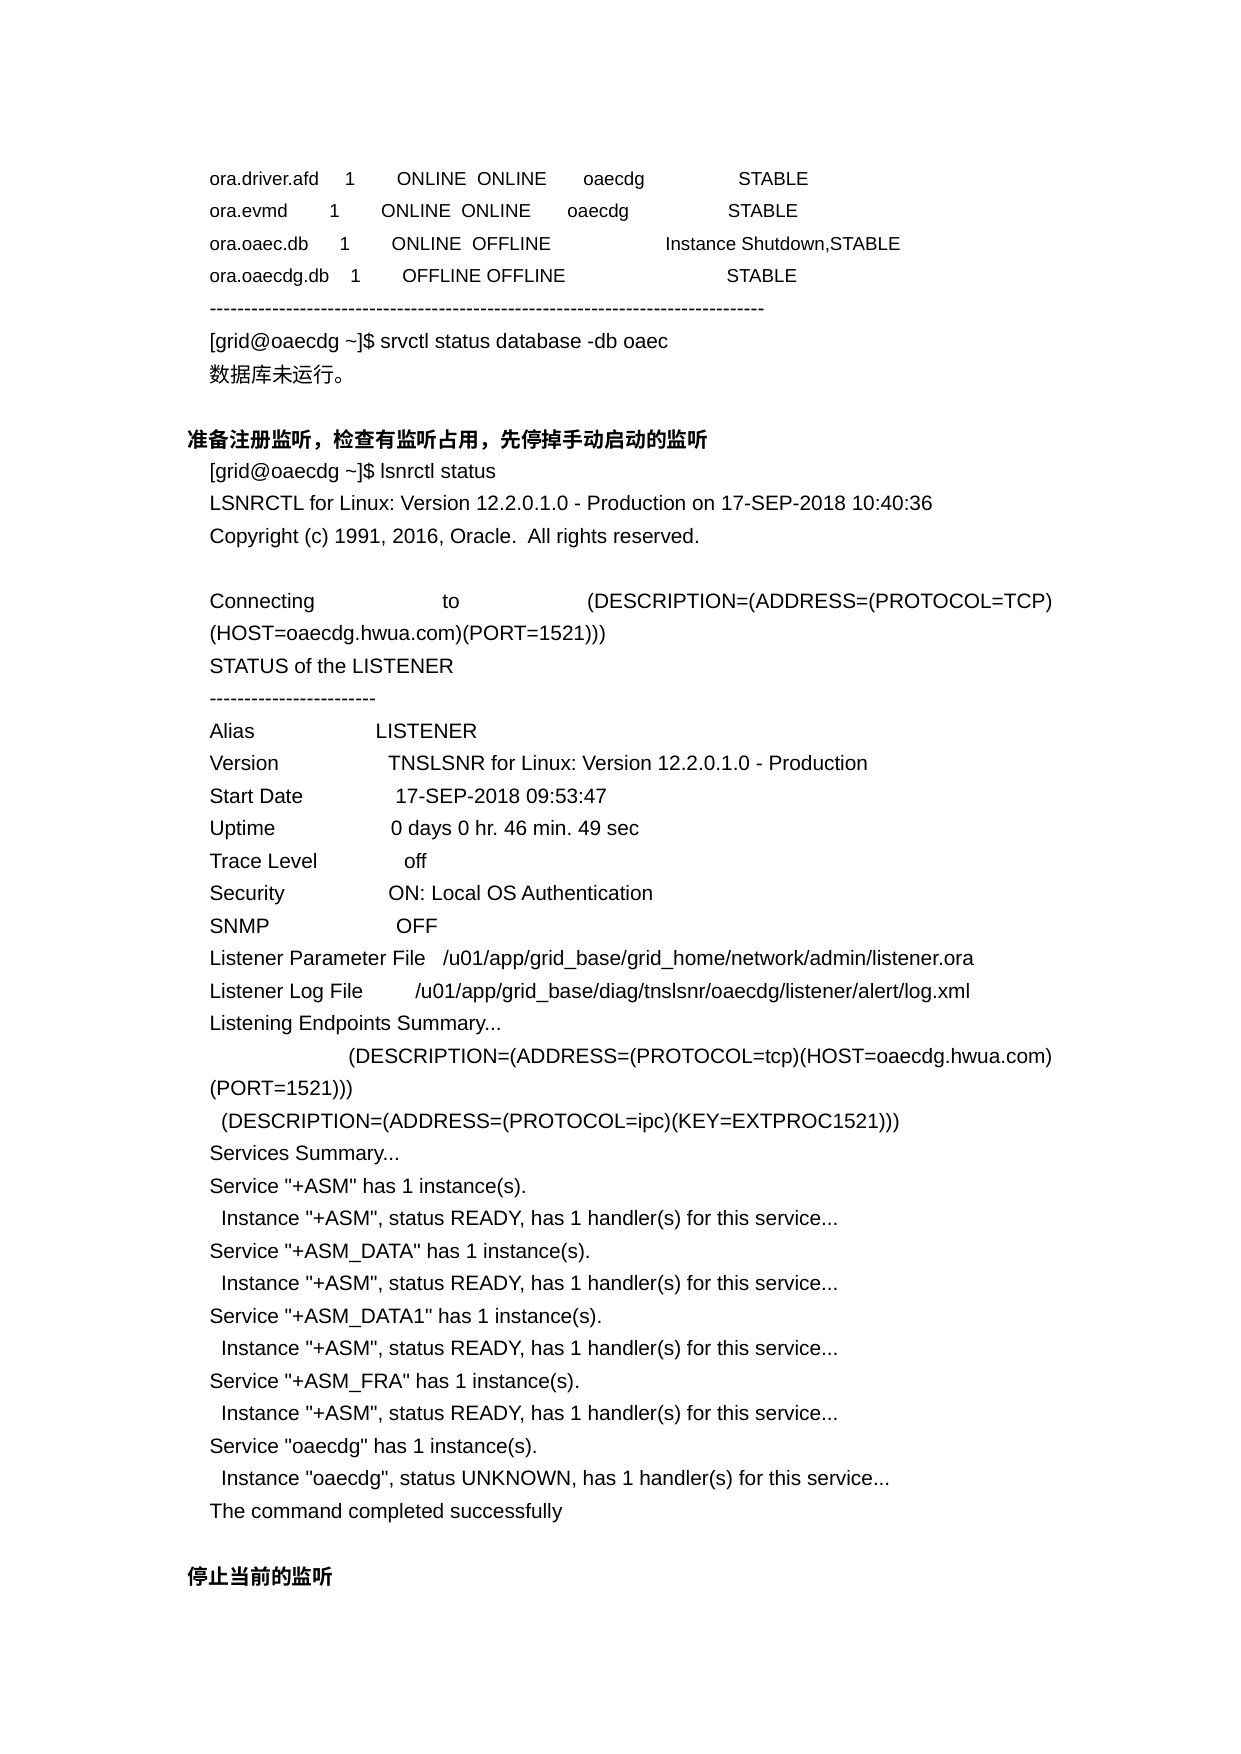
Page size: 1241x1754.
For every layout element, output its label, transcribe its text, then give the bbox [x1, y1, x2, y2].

text -------------------------------------------------------------------------------- [209, 292, 1053, 324]
text ora.oaec.db 1 ONLINE OFFLINE Instance Shutdown,STABLE [209, 227, 1053, 259]
text Instance "oaecdg", status UNKNOWN, has 1 handler(s) for this service... [209, 1462, 1053, 1494]
text Service "oaecdg" has 1 instance(s). [209, 1429, 1053, 1462]
text LSNRCTL for Linux: Version 12.2.0.1.0 - Production on 17-SEP-2018 10:40:36 [209, 487, 1053, 519]
text 停止当前的监听 [187, 1559, 1053, 1592]
text ora.driver.afd 1 ONLINE ONLINE oaecdg STABLE [209, 162, 1053, 194]
text [grid@oaecdg ~]$ lsnrctl status [209, 454, 1053, 487]
text Listening Endpoints Summary... [209, 1007, 1053, 1039]
text Security ON: Local OS Authentication [209, 877, 1053, 909]
text ora.evmd 1 ONLINE ONLINE oaecdg STABLE [209, 194, 1053, 227]
text ------------------------ [209, 682, 1053, 714]
text Copyright (c) 1991, 2016, Oracle. All rights reserved. [209, 519, 1053, 552]
text Services Summary... [209, 1137, 1053, 1169]
text Listener Log File /u01/app/grid_base/diag/tnslsnr/oaecdg/listener/alert/log.xml [209, 974, 1053, 1007]
text Service "+ASM_DATA1" has 1 instance(s). [209, 1299, 1053, 1332]
text (DESCRIPTION=(ADDRESS=(PROTOCOL=tcp)(HOST=oaecdg.hwua.com)(PORT=1521))) [209, 1068, 1053, 1104]
text Start Date 17-SEP-2018 09:53:47 [209, 779, 1053, 812]
text Instance "+ASM", status READY, has 1 handler(s) for this service... [209, 1332, 1053, 1364]
text Alias LISTENER [209, 714, 1053, 747]
text Instance "+ASM", status READY, has 1 handler(s) for this service... [209, 1267, 1053, 1299]
text Trace Level off [209, 844, 1053, 877]
text The command completed successfully [209, 1494, 1053, 1527]
text 数据库未运行。 [209, 357, 1053, 389]
text (DESCRIPTION=(ADDRESS=(PROTOCOL=ipc)(KEY=EXTPROC1521))) [209, 1104, 1053, 1137]
text Version TNSLSNR for Linux: Version 12.2.0.1.0 - Production [209, 747, 1053, 779]
text Service "+ASM" has 1 instance(s). [209, 1169, 1053, 1202]
text [grid@oaecdg ~]$ srvctl status database -db oaec [209, 324, 1053, 357]
text Instance "+ASM", status READY, has 1 handler(s) for this service... [209, 1202, 1053, 1234]
text 准备注册监听，检查有监听占用，先停掉手动启动的监听 [187, 422, 1053, 454]
text SNMP OFF [209, 909, 1053, 942]
text STATUS of the LISTENER [209, 649, 1053, 682]
text Uptime 0 days 0 hr. 46 min. 49 sec [209, 812, 1053, 844]
text Service "+ASM_FRA" has 1 instance(s). [209, 1364, 1053, 1397]
text Connecting to (DESCRIPTION=(ADDRESS=(PROTOCOL=TCP)(HOST=oaecdg.hwua.com)(PORT=1521))) [209, 613, 1053, 649]
text Listener Parameter File /u01/app/grid_base/grid_home/network/admin/listener.ora [209, 942, 1053, 974]
text Instance "+ASM", status READY, has 1 handler(s) for this service... [209, 1397, 1053, 1429]
text Service "+ASM_DATA" has 1 instance(s). [209, 1234, 1053, 1267]
text ora.oaecdg.db 1 OFFLINE OFFLINE STABLE [209, 259, 1053, 292]
